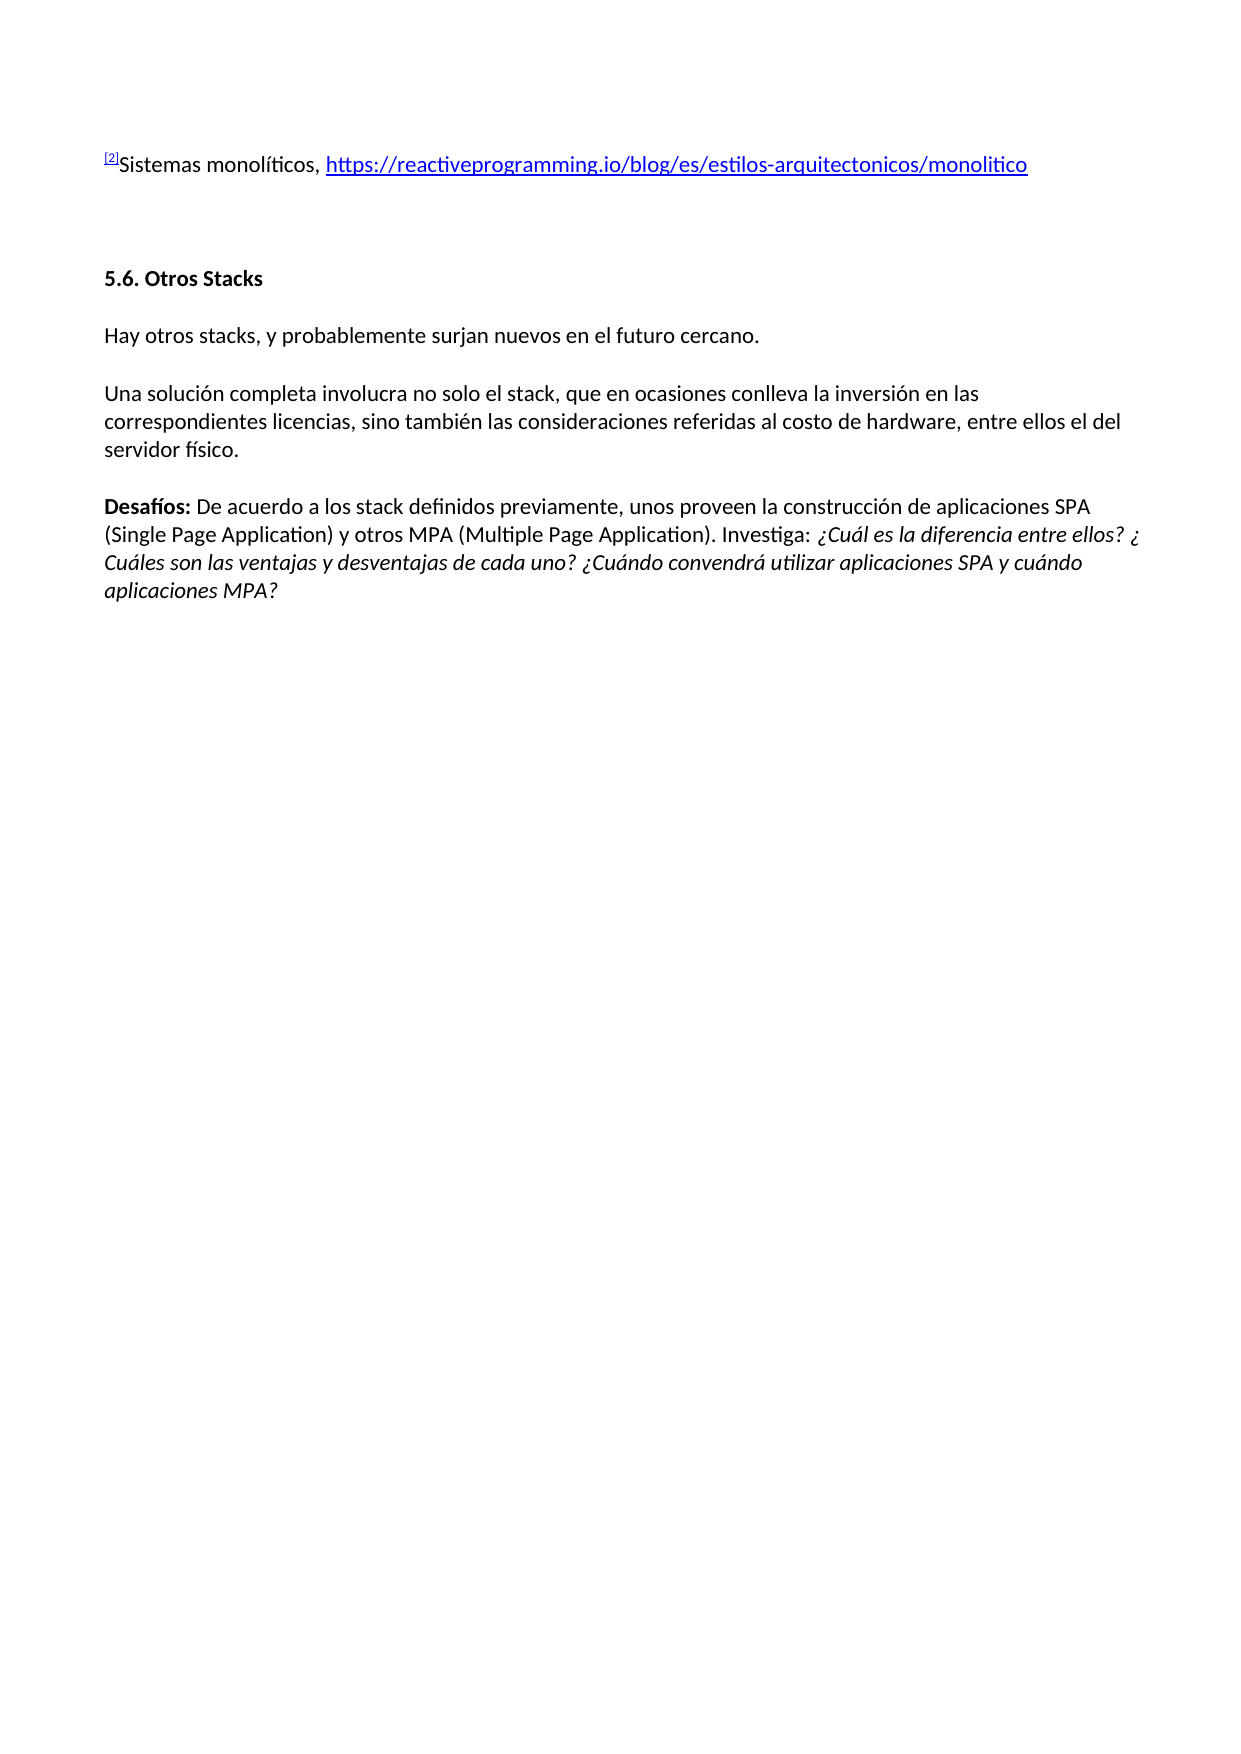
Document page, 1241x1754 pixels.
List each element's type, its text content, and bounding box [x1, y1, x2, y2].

text Una solución completa involucra no solo el stack, que en ocasiones conlleva la inversión en las correspondientes licencias, sino también las consideraciones referidas al costo de hardware, entre ellos el del servidor físico. [104, 379, 1146, 463]
text Hay otros stacks, y probablemente surjan nuevos en el futuro cercano. [104, 322, 1146, 349]
text [2]Sistemas monolíticos, https://reactiveprogramming.io/blog/es/estilos-arquitectonicos/monolitico [104, 150, 1146, 178]
subtitle 5.6. Otros Stacks [104, 264, 1146, 292]
text Desafíos: De acuerdo a los stack definidos previamente, unos proveen la construcción de aplicaciones SPA (Single Page Application) y otros MPA (Multiple Page Application). Investiga: ¿Cuál es la diferencia entre ellos? ¿ Cuáles son las ventajas y desventajas de cada uno? ¿Cuándo convendrá utilizar aplicaciones SPA y cuándo aplicaciones MPA? [104, 492, 1146, 604]
